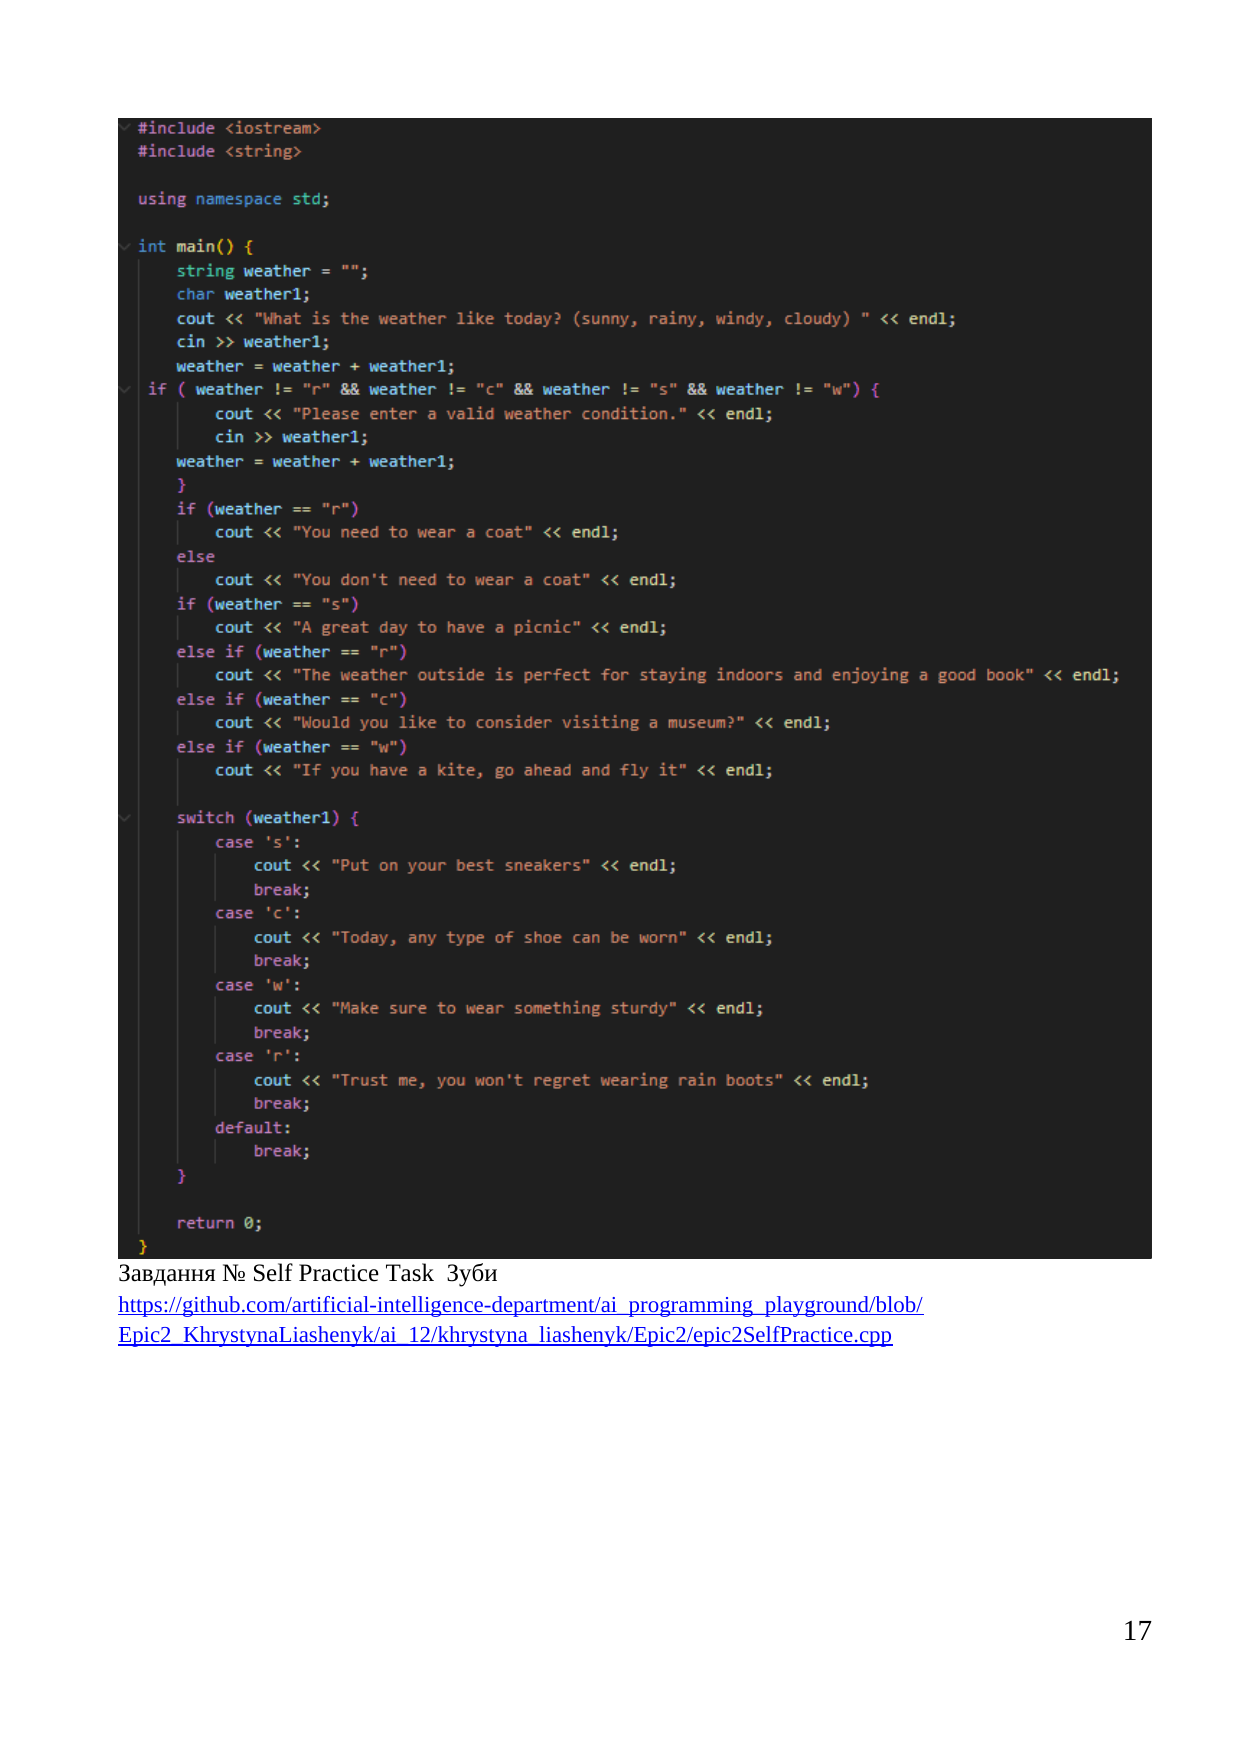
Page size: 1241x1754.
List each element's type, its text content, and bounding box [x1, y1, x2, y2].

picture [118, 118, 1152, 1259]
text https://github.com/artificial-intelligence-department/ai_programming_playground/blob/Epic2_KhrystynaLiashenyk/ai_12/khrystyna_liashenyk/Epic2/epic2SelfPractice.cpp [118, 1291, 1152, 1348]
text Завдання № Self Practice Task Зуби [118, 1259, 1152, 1287]
